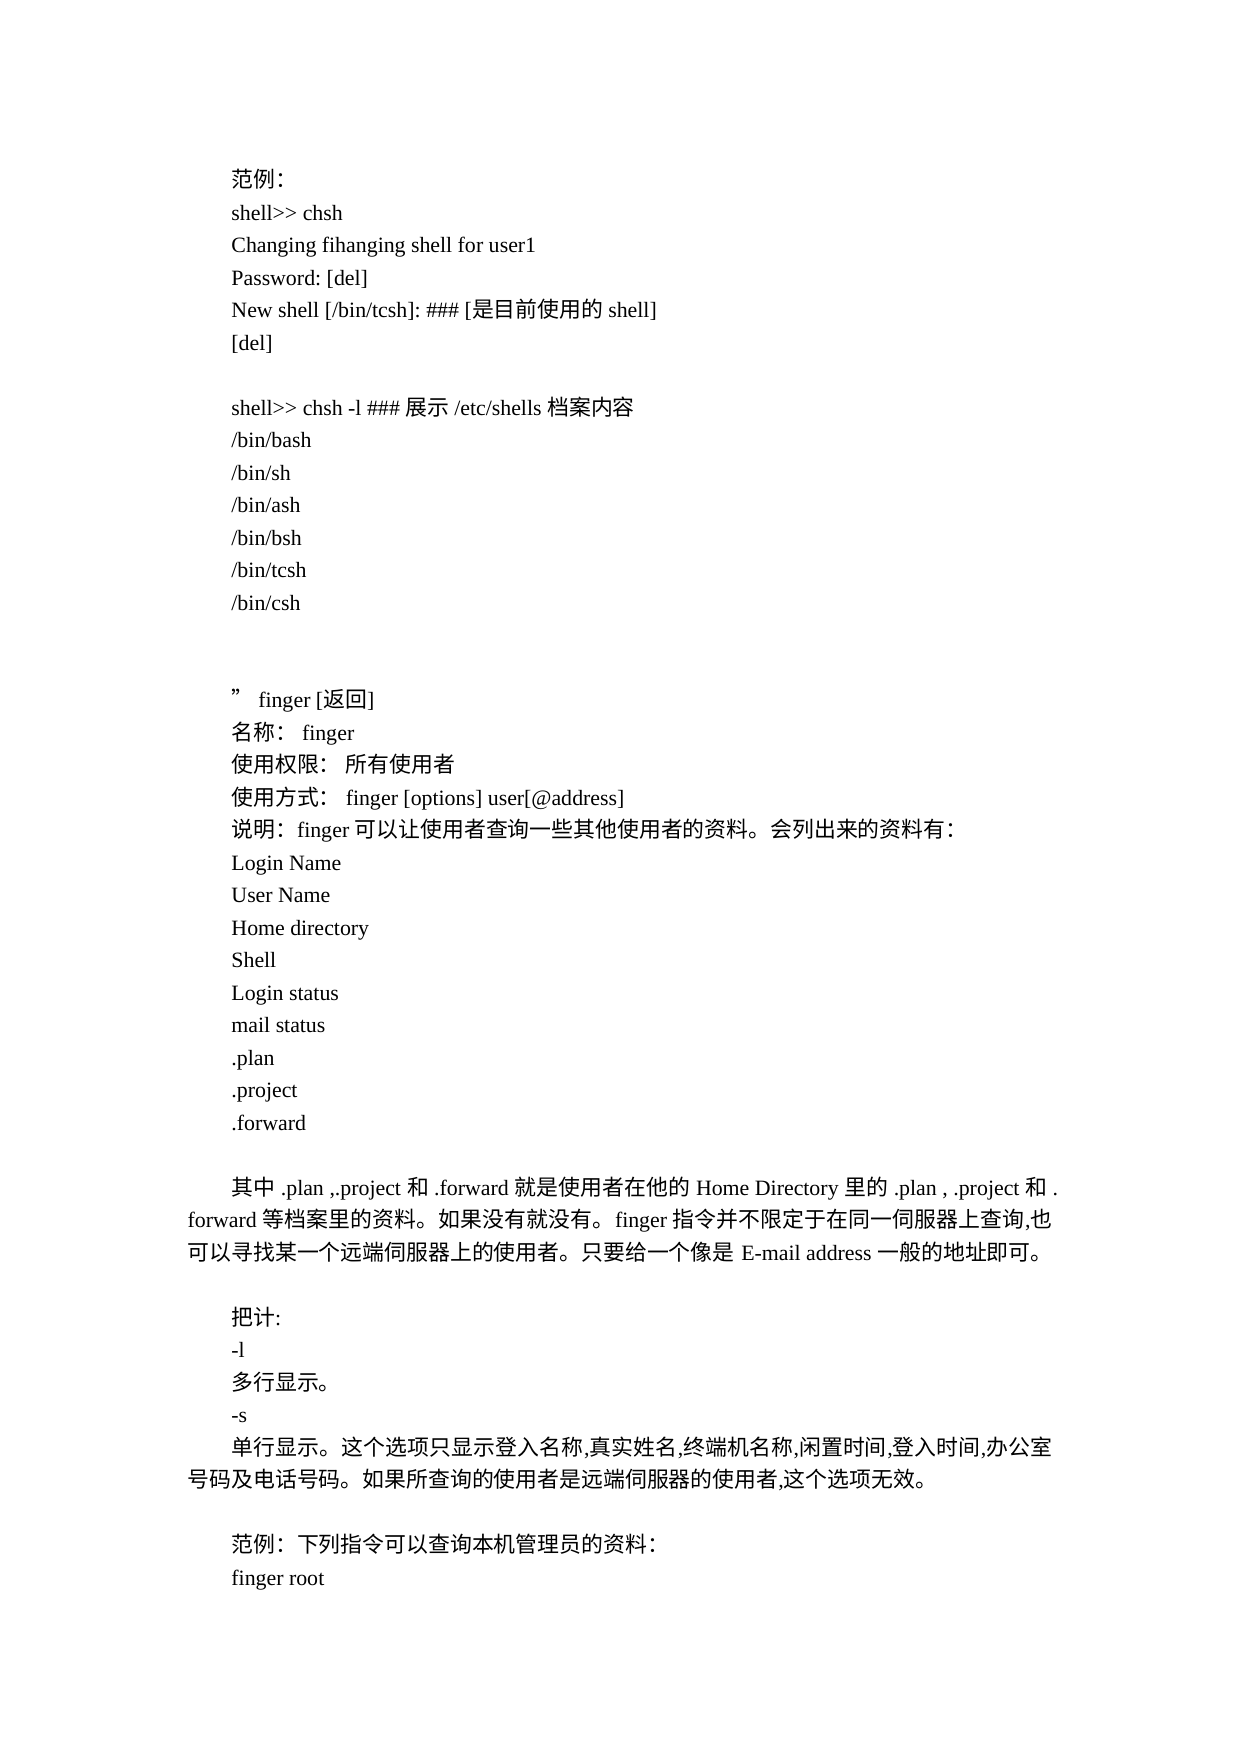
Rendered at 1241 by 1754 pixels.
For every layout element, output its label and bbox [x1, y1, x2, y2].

text [187, 162, 1053, 1592]
